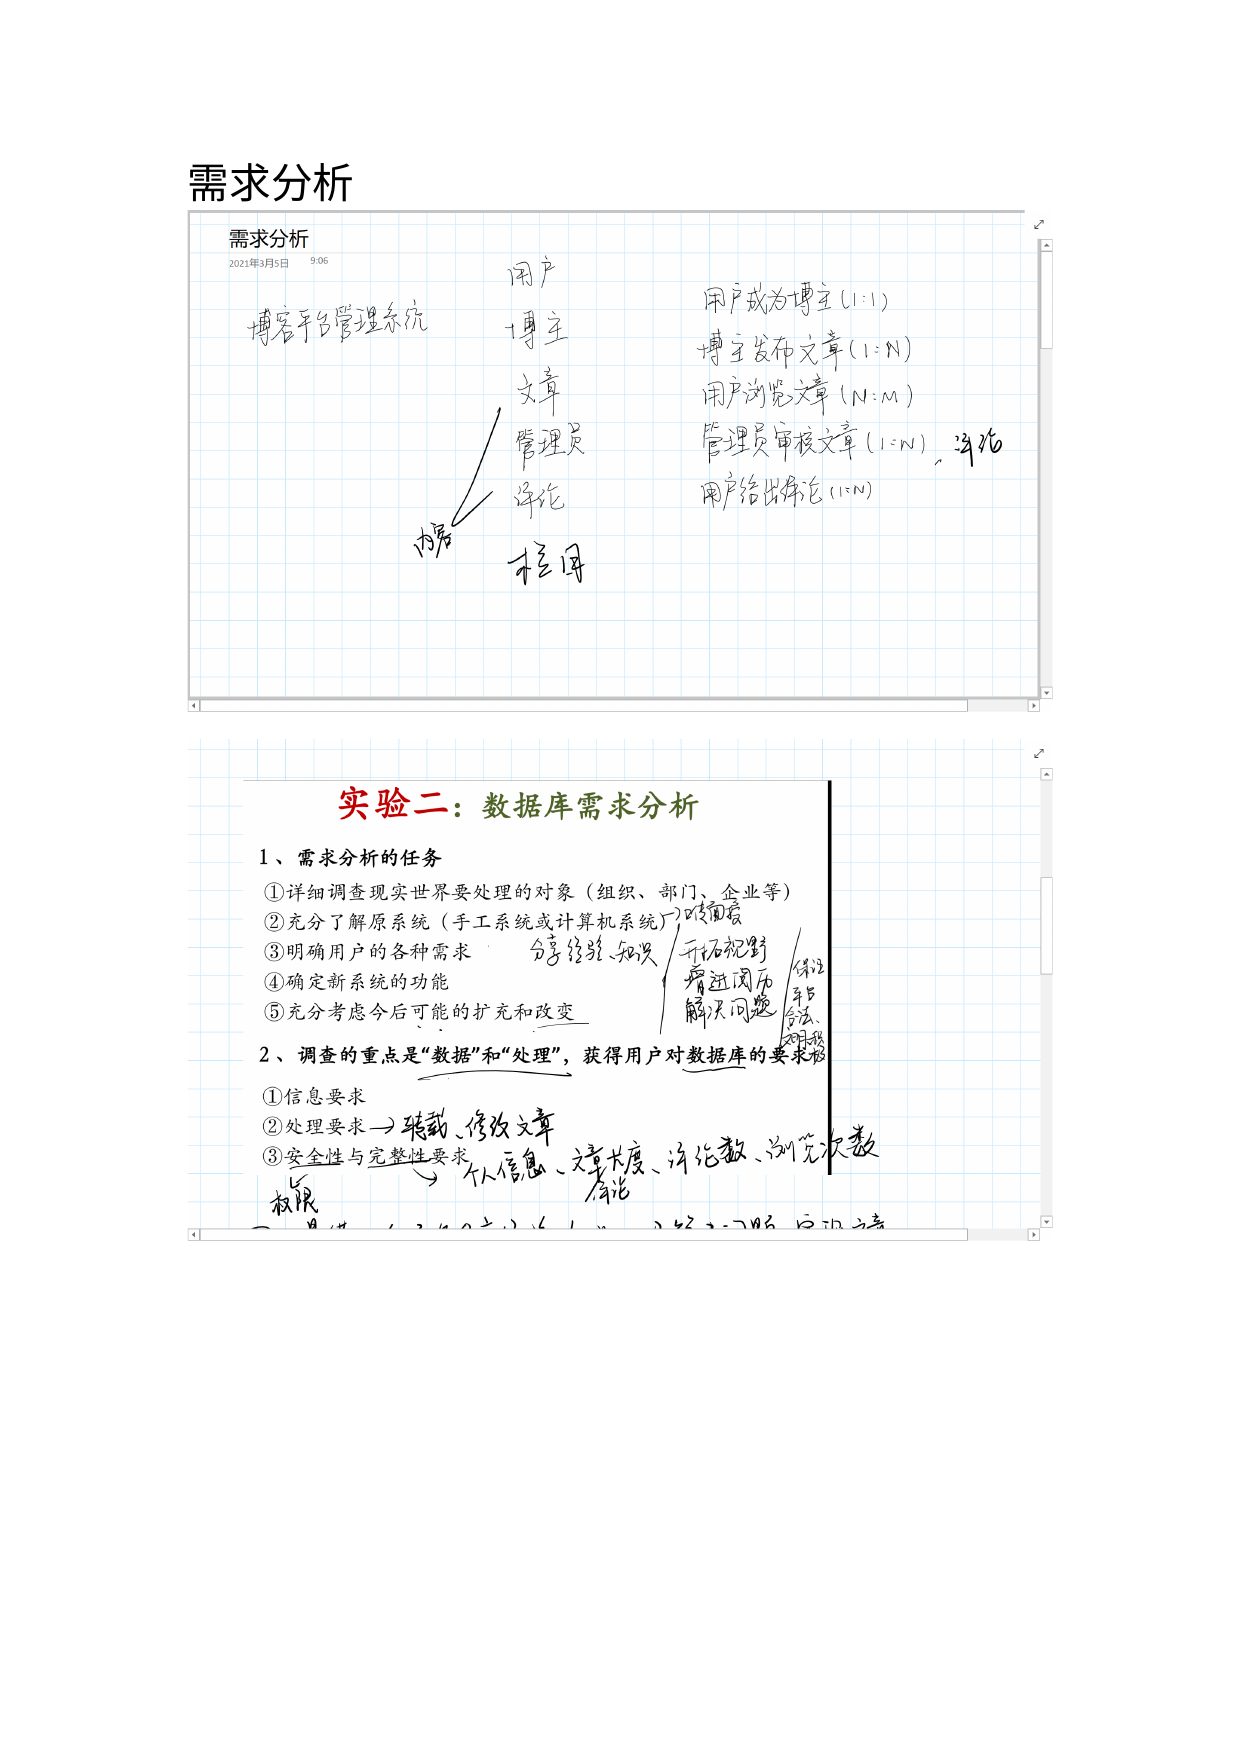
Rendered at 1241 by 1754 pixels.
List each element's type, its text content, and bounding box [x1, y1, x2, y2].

picture [187, 739, 1053, 1241]
picture [187, 210, 1053, 712]
text 需求分析 [187, 150, 1053, 210]
